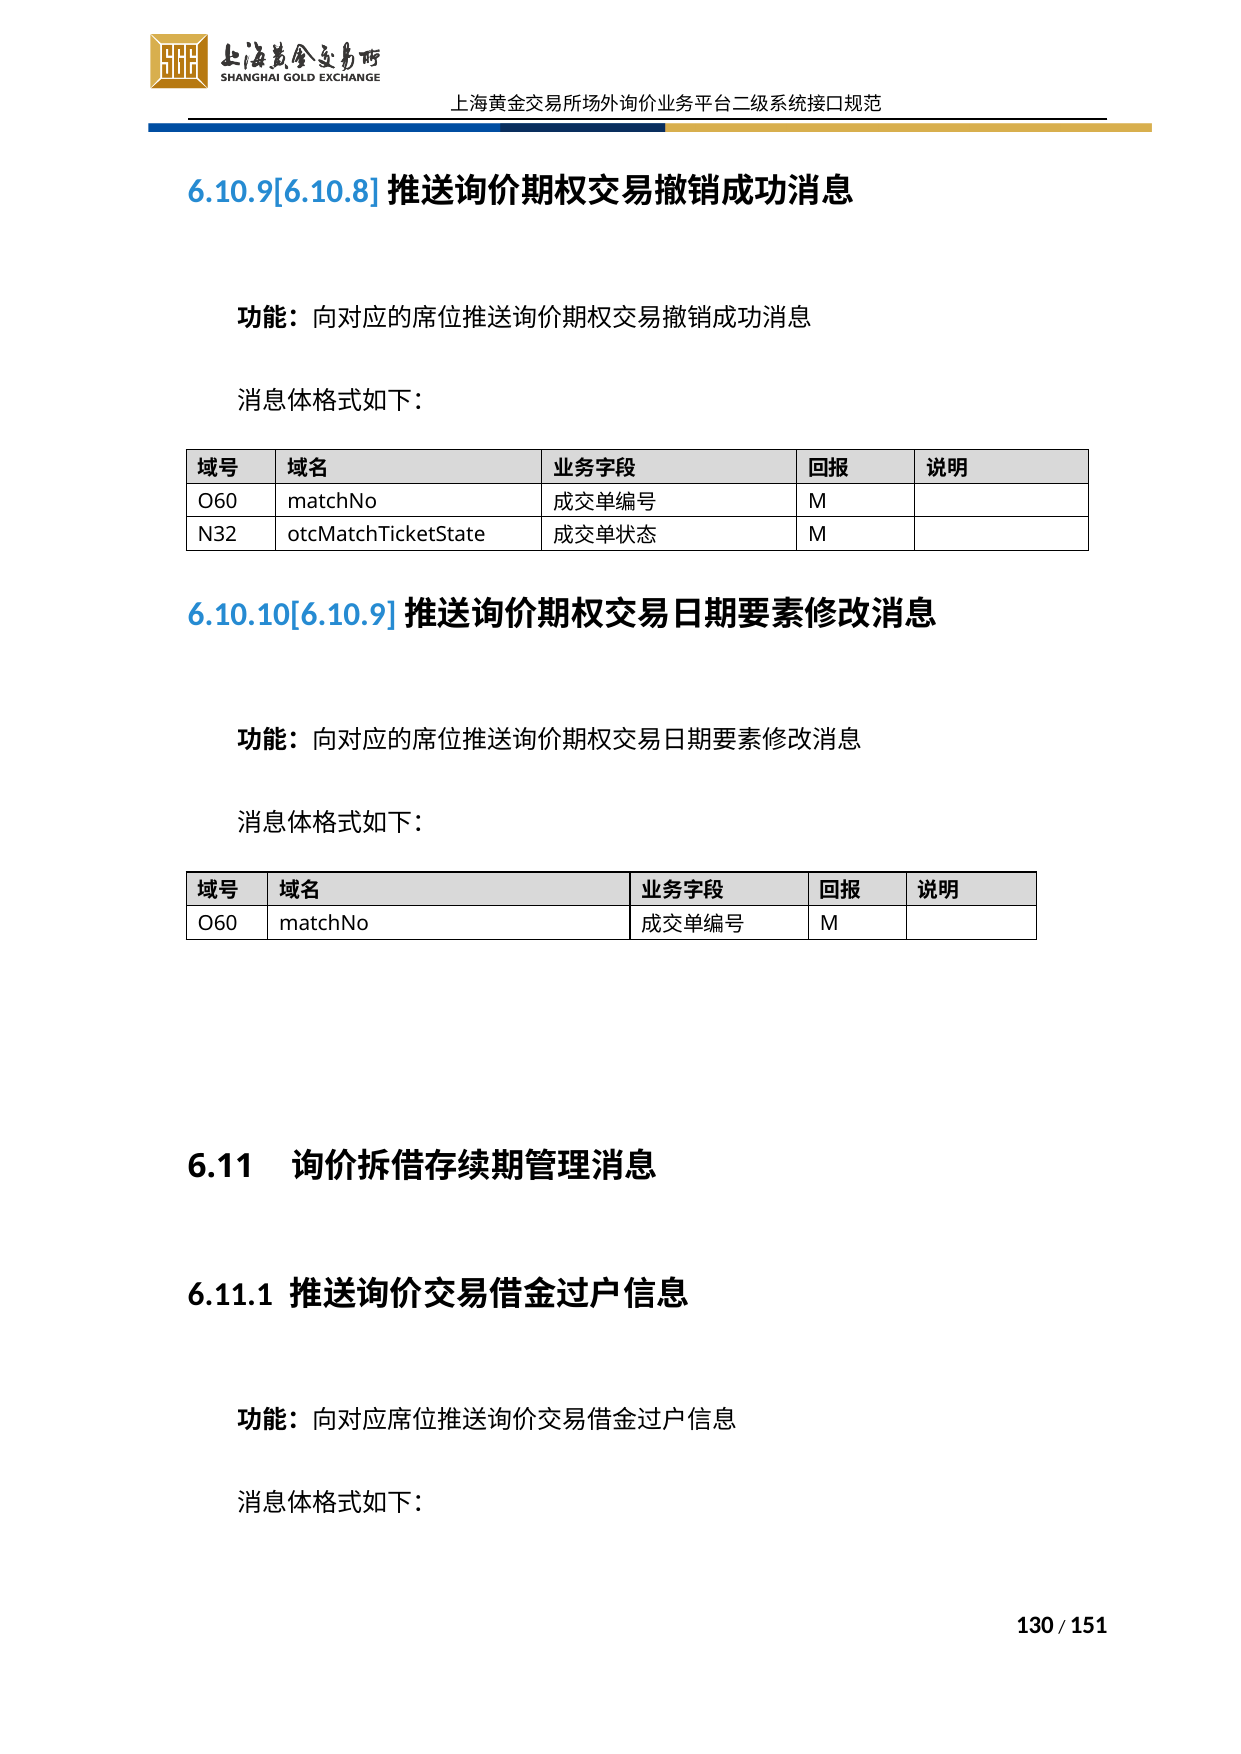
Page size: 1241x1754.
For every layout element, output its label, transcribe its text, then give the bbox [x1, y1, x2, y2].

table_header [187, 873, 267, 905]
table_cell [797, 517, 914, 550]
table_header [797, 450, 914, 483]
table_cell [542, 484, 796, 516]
text 功能：向对应的席位推送询价期权交易日期要素修改消息 [187, 705, 1107, 770]
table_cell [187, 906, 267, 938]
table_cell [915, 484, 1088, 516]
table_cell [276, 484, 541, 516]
subtitle 询价拆借存续期管理消息 [187, 1131, 1107, 1196]
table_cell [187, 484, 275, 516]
text 消息体格式如下： [187, 788, 1107, 853]
text 功能：向对应席位推送询价交易借金过户信息 [187, 1385, 1107, 1450]
text 功能：向对应的席位推送询价期权交易撤销成功消息 [187, 283, 1107, 348]
subtitle 推送询价交易借金过户信息 [187, 1258, 1107, 1323]
text 消息体格式如下： [187, 366, 1107, 431]
text 消息体格式如下： [187, 1468, 1107, 1533]
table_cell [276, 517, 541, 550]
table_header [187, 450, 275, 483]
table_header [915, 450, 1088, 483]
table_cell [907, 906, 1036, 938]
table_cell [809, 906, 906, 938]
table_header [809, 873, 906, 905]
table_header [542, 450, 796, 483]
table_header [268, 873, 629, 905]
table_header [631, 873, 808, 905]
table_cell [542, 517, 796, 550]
subtitle 推送询价期权交易撤销成功消息 [187, 156, 1107, 221]
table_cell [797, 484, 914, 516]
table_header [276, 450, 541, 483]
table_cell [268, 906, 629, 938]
subtitle 推送询价期权交易日期要素修改消息 [187, 578, 1107, 643]
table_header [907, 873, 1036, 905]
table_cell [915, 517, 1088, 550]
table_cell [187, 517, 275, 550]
picture [148, 34, 1152, 132]
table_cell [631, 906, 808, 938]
